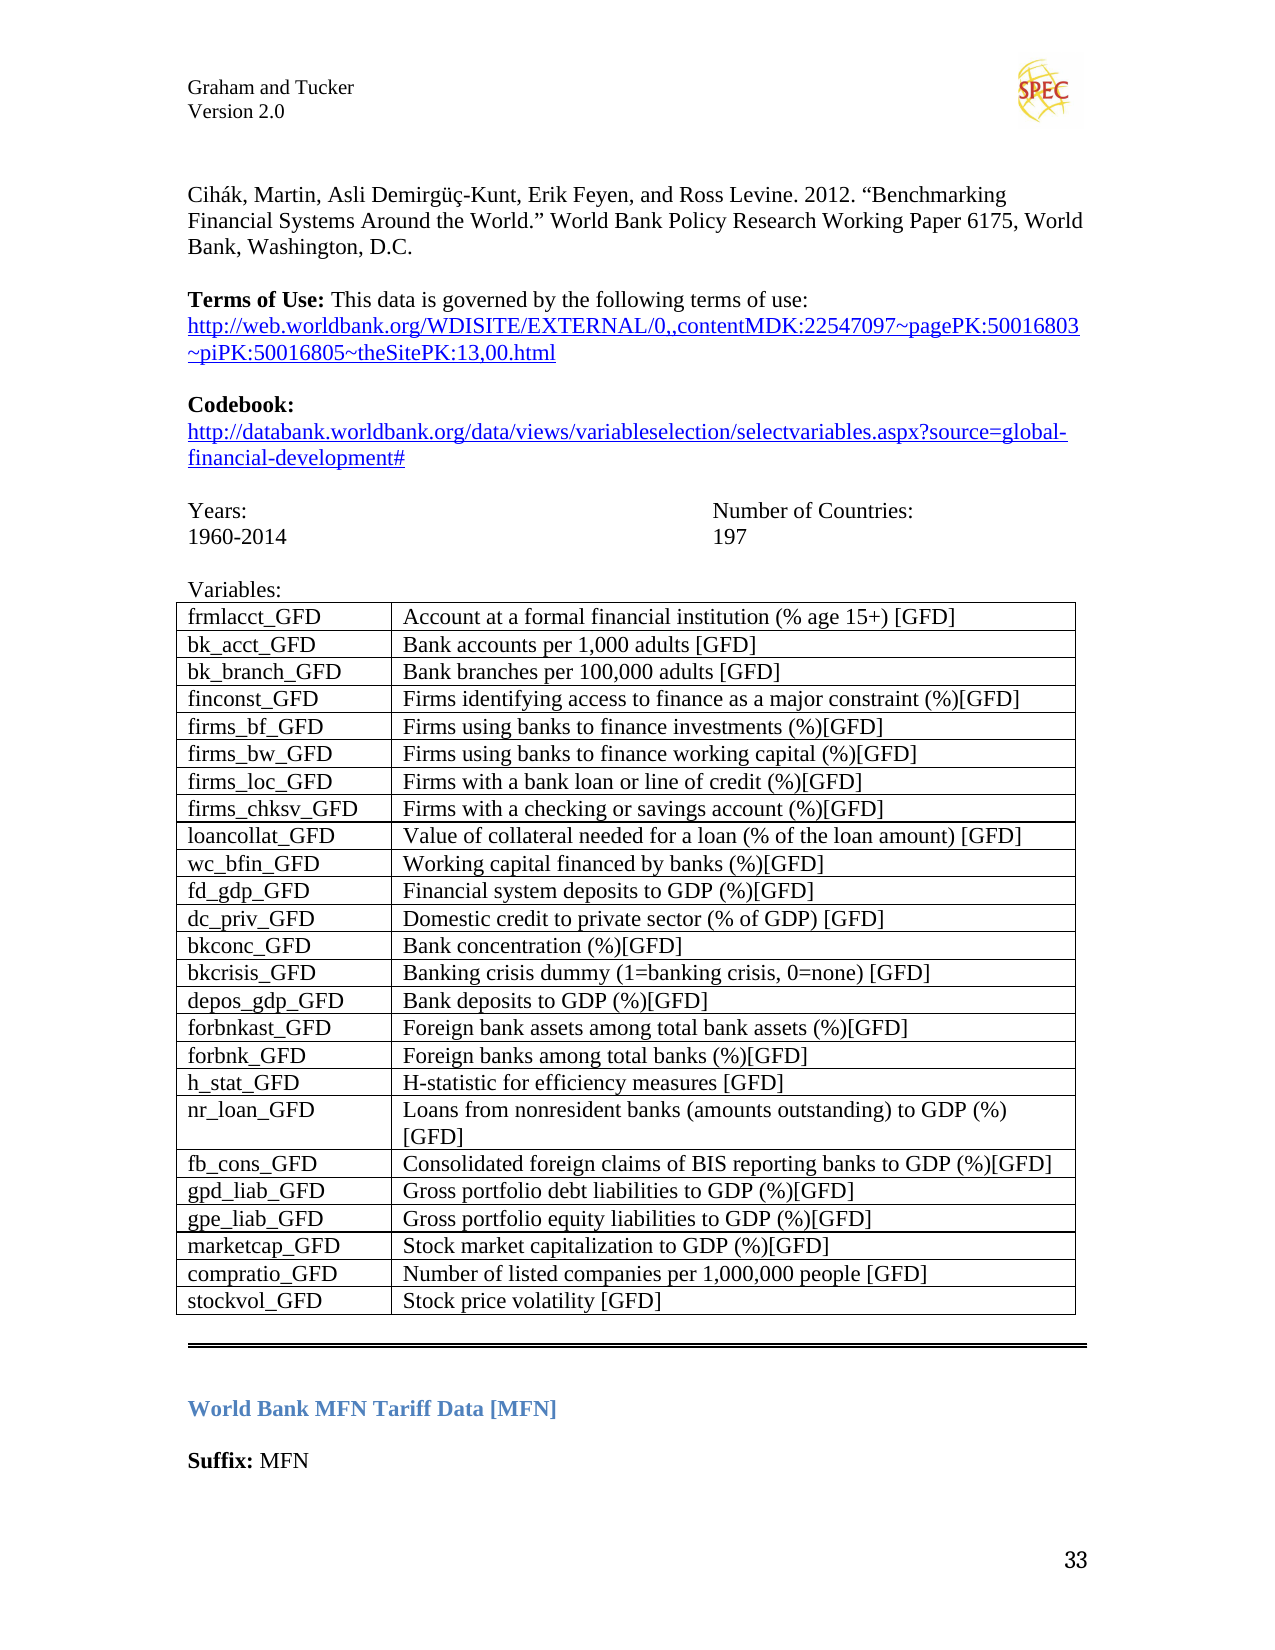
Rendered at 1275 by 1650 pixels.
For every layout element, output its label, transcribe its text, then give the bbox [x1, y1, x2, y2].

text Codebook: [187, 391, 1087, 418]
table_cell Loans from nonresident banks (amounts outstanding) to GDP (%)[GFD] [392, 1096, 1075, 1149]
table_cell marketcap_GFD [177, 1233, 391, 1259]
table_cell firms_loc_GFD [177, 768, 391, 794]
table_cell compratio_GFD [177, 1260, 391, 1286]
text http://databank.worldbank.org/data/views/variableselection/selectvariables.aspx?source=global-financial-development# [187, 418, 1087, 471]
table_cell Stock market capitalization to GDP (%)[GFD] [392, 1233, 1075, 1259]
table_cell loancollat_GFD [177, 823, 391, 849]
table_cell firms_bf_GFD [177, 713, 391, 739]
table_cell gpe_liab_GFD [177, 1205, 391, 1231]
table_cell Banking crisis dummy (1=banking crisis, 0=none) [GFD] [392, 960, 1075, 986]
table_cell fb_cons_GFD [177, 1150, 391, 1177]
table_cell Domestic credit to private sector (% of GDP) [GFD] [392, 905, 1075, 931]
table_cell forbnkast_GFD [177, 1014, 391, 1041]
table_cell Foreign bank assets among total bank assets (%)[GFD] [392, 1014, 1075, 1041]
table_cell Working capital financed by banks (%)[GFD] [392, 850, 1075, 876]
table_cell Bank concentration (%)[GFD] [392, 932, 1075, 958]
table_cell Firms with a checking or savings account (%)[GFD] [392, 795, 1075, 821]
text Terms of Use: This data is governed by the following terms of use: http://web.worldbank.org/WDISITE/EXTERNAL/0,,contentMDK:22547097~pagePK:50016803~piPK:50016805~theSitePK:13,00.html [187, 286, 1087, 365]
table_cell Gross portfolio equity liabilities to GDP (%)[GFD] [392, 1205, 1075, 1231]
table_cell Firms using banks to finance working capital (%)[GFD] [392, 740, 1075, 767]
table_cell forbnk_GFD [177, 1042, 391, 1068]
table_cell Consolidated foreign claims of BIS reporting banks to GDP (%)[GFD] [392, 1150, 1075, 1177]
table_header frmlacct_GFD [177, 603, 391, 630]
table_cell Bank deposits to GDP (%)[GFD] [392, 987, 1075, 1013]
table_cell gpd_liab_GFD [177, 1178, 391, 1204]
table_cell nr_loan_GFD [177, 1096, 391, 1149]
table_cell Bank accounts per 1,000 adults [GFD] [392, 631, 1075, 657]
table_cell Value of collateral needed for a loan (% of the loan amount) [GFD] [392, 823, 1075, 849]
table_cell wc_bfin_GFD [177, 850, 391, 876]
table_cell stockvol_GFD [177, 1287, 391, 1313]
text Years: Number of Countries: [187, 497, 1087, 523]
text Cihák, Martin, Asli Demirgüç-Kunt, Erik Feyen, and Ross Levine. 2012. “Benchmarking Financial Systems Around the World.” World Bank Policy Research Working Paper 6175, World Bank, Washington, D.C. [187, 181, 1087, 260]
table_cell bkconc_GFD [177, 932, 391, 958]
table_cell Firms identifying access to finance as a major constraint (%)[GFD] [392, 686, 1075, 712]
text Suffix: MFN [187, 1448, 1087, 1474]
table_cell firms_bw_GFD [177, 740, 391, 767]
table_cell Foreign banks among total banks (%)[GFD] [392, 1042, 1075, 1068]
table_cell Gross portfolio debt liabilities to GDP (%)[GFD] [392, 1178, 1075, 1204]
table_cell finconst_GFD [177, 686, 391, 712]
text Variables: [187, 576, 1087, 602]
table_cell Financial system deposits to GDP (%)[GFD] [392, 877, 1075, 904]
table_cell Stock price volatility [GFD] [392, 1287, 1075, 1313]
table_cell bk_branch_GFD [177, 658, 391, 684]
table_cell Bank branches per 100,000 adults [GFD] [392, 658, 1075, 684]
table_cell Firms with a bank loan or line of credit (%)[GFD] [392, 768, 1075, 794]
table_header Account at a formal financial institution (% age 15+) [GFD] [392, 603, 1075, 630]
subtitle World Bank MFN Tariff Data [MFN] [187, 1395, 1087, 1421]
table_cell depos_gdp_GFD [177, 987, 391, 1013]
table_cell dc_priv_GFD [177, 905, 391, 931]
table_cell fd_gdp_GFD [177, 877, 391, 904]
table_cell bk_acct_GFD [177, 631, 391, 657]
table_cell bkcrisis_GFD [177, 960, 391, 986]
table_cell Firms using banks to finance investments (%)[GFD] [392, 713, 1075, 739]
table_cell h_stat_GFD [177, 1069, 391, 1095]
table_cell firms_chksv_GFD [177, 795, 391, 821]
text 1960-2014 197 [187, 523, 1087, 549]
table_cell Number of listed companies per 1,000,000 people [GFD] [392, 1260, 1075, 1286]
table_cell H-statistic for efficiency measures [GFD] [392, 1069, 1075, 1095]
picture [1003, 52, 1085, 125]
